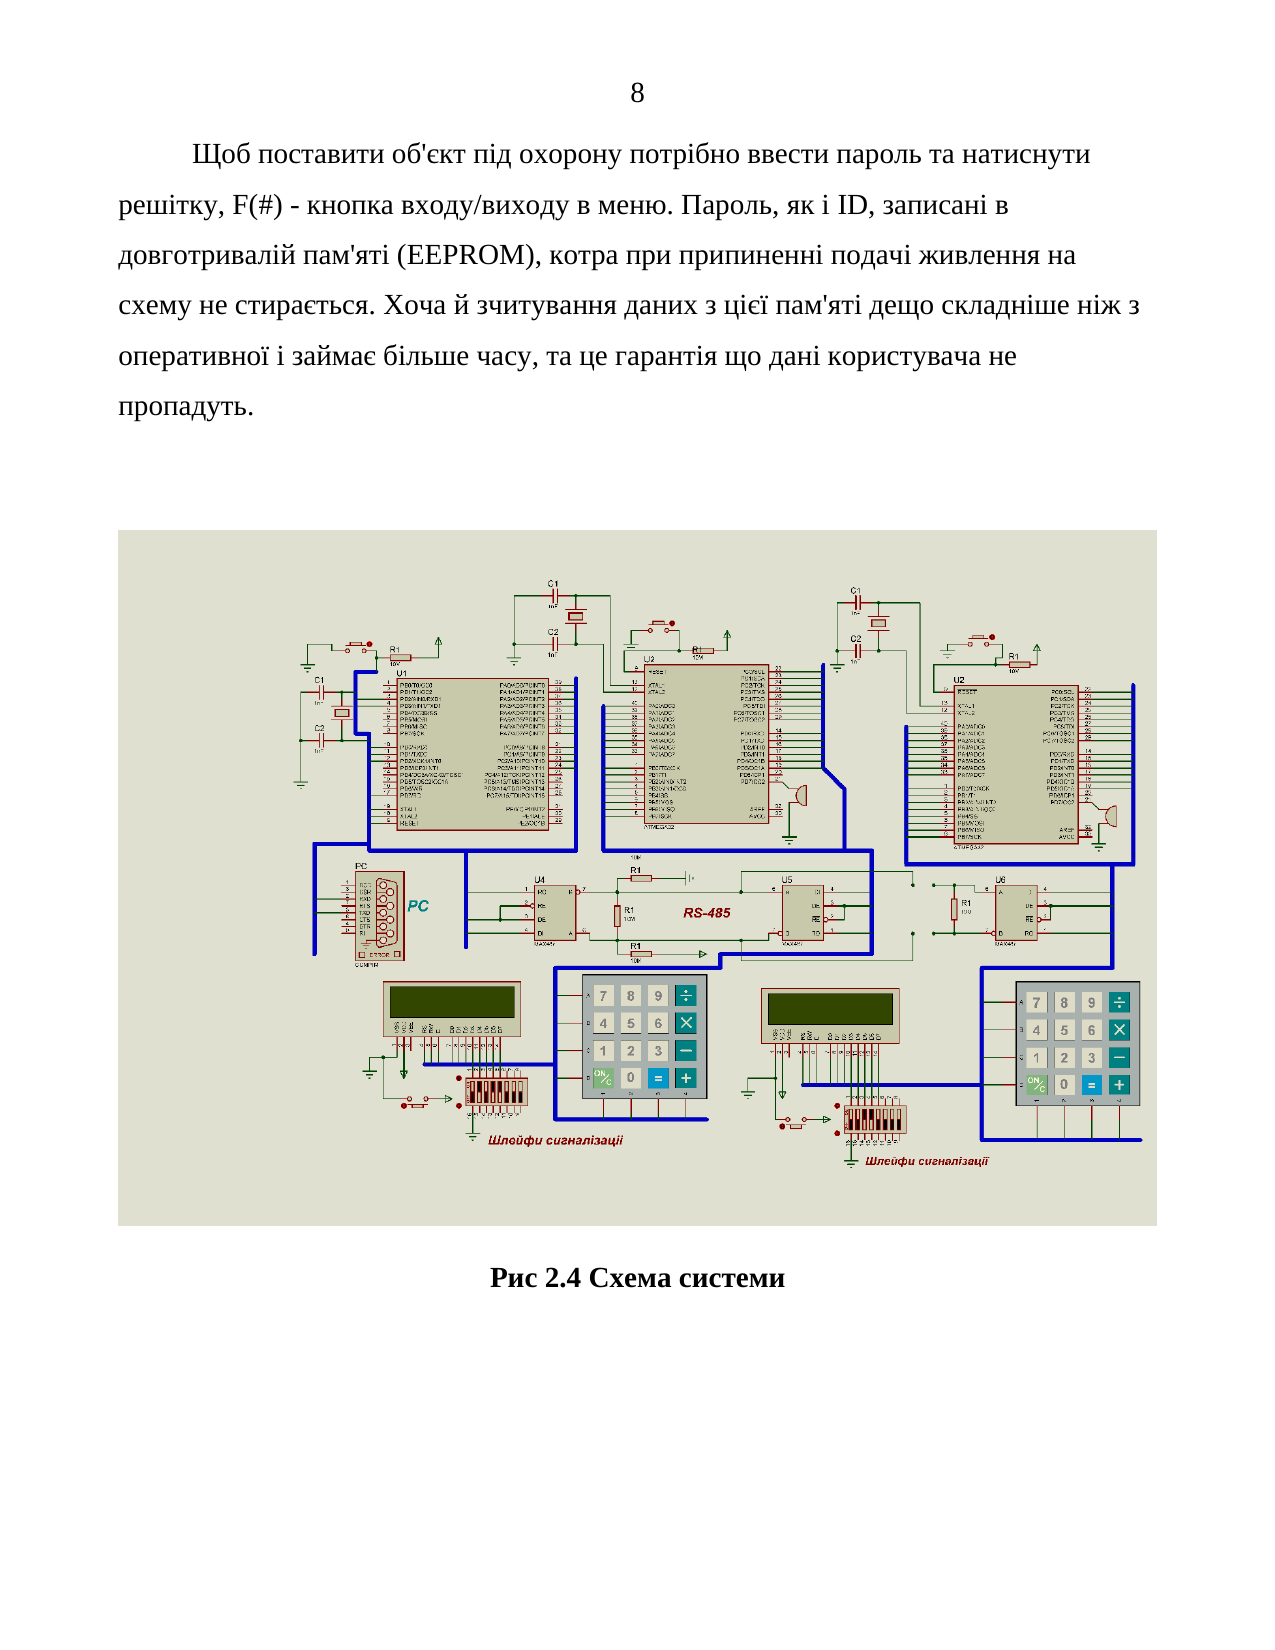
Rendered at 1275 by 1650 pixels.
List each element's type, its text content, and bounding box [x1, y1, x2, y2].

text Рис 2.4 Схема системи [118, 1260, 1157, 1294]
picture [118, 530, 1157, 1226]
text Щоб поставити об'єкт під охорону потрібно ввести пароль та натиснути решітку, F(#) - кнопка входу/виходу в меню. Пароль, як і ID, записані в довготривалій пам'яті (EEPROM), котра при припиненні подачі живлення на схему не стирається. Хоча й зчитування даних з цієї пам'яті дещо складніше ніж з оперативної і займає більше часу, та це гарантія що дані користувача не пропадуть. [118, 137, 1157, 422]
